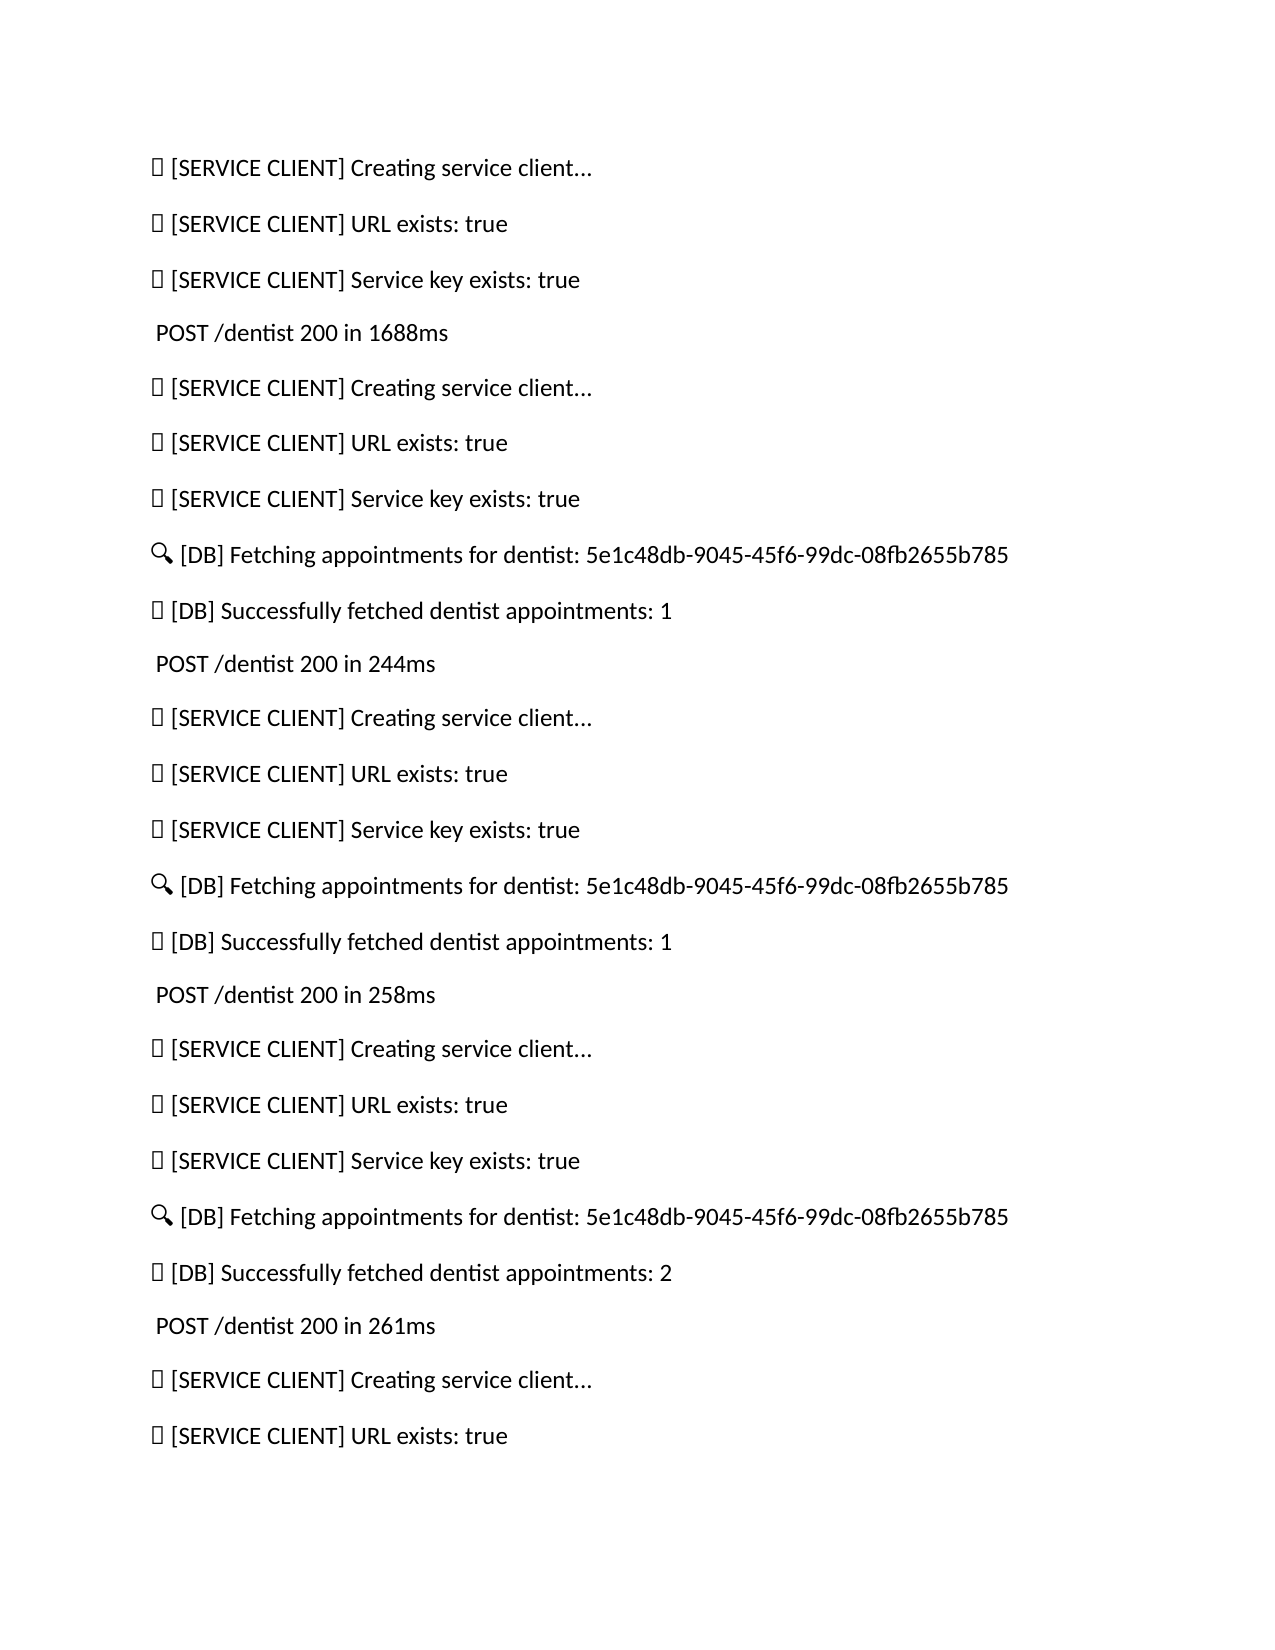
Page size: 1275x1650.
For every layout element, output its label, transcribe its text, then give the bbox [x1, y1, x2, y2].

text 🔧 [SERVICE CLIENT] URL exists: true [150, 1417, 1125, 1452]
text 🔧 [SERVICE CLIENT] Creating service client... [150, 150, 1125, 184]
text 🔧 [SERVICE CLIENT] URL exists: true [150, 206, 1125, 240]
text 🔧 [SERVICE CLIENT] URL exists: true [150, 425, 1125, 459]
text 🔧 [SERVICE CLIENT] URL exists: true [150, 756, 1125, 790]
text ✅ [DB] Successfully fetched dentist appointments: 1 [150, 923, 1125, 957]
text ✅ [DB] Successfully fetched dentist appointments: 2 [150, 1254, 1125, 1288]
text 🔧 [SERVICE CLIENT] Service key exists: true [150, 481, 1125, 515]
text ✅ [DB] Successfully fetched dentist appointments: 1 [150, 592, 1125, 627]
text 🔍 [DB] Fetching appointments for dentist: 5e1c48db-9045-45f6-99dc-08fb2655b785 [150, 537, 1125, 571]
text POST /dentist 200 in 1688ms [150, 317, 1125, 348]
text POST /dentist 200 in 261ms [150, 1310, 1125, 1341]
text POST /dentist 200 in 258ms [150, 979, 1125, 1010]
text 🔧 [SERVICE CLIENT] Creating service client... [150, 369, 1125, 403]
text 🔧 [SERVICE CLIENT] Creating service client... [150, 1362, 1125, 1396]
text 🔧 [SERVICE CLIENT] Service key exists: true [150, 812, 1125, 846]
text 🔍 [DB] Fetching appointments for dentist: 5e1c48db-9045-45f6-99dc-08fb2655b785 [150, 867, 1125, 902]
text POST /dentist 200 in 244ms [150, 648, 1125, 679]
text 🔧 [SERVICE CLIENT] Service key exists: true [150, 262, 1125, 296]
text 🔧 [SERVICE CLIENT] Creating service client... [150, 1031, 1125, 1065]
text 🔍 [DB] Fetching appointments for dentist: 5e1c48db-9045-45f6-99dc-08fb2655b785 [150, 1198, 1125, 1232]
text 🔧 [SERVICE CLIENT] URL exists: true [150, 1087, 1125, 1121]
text 🔧 [SERVICE CLIENT] Service key exists: true [150, 1142, 1125, 1177]
text 🔧 [SERVICE CLIENT] Creating service client... [150, 700, 1125, 734]
